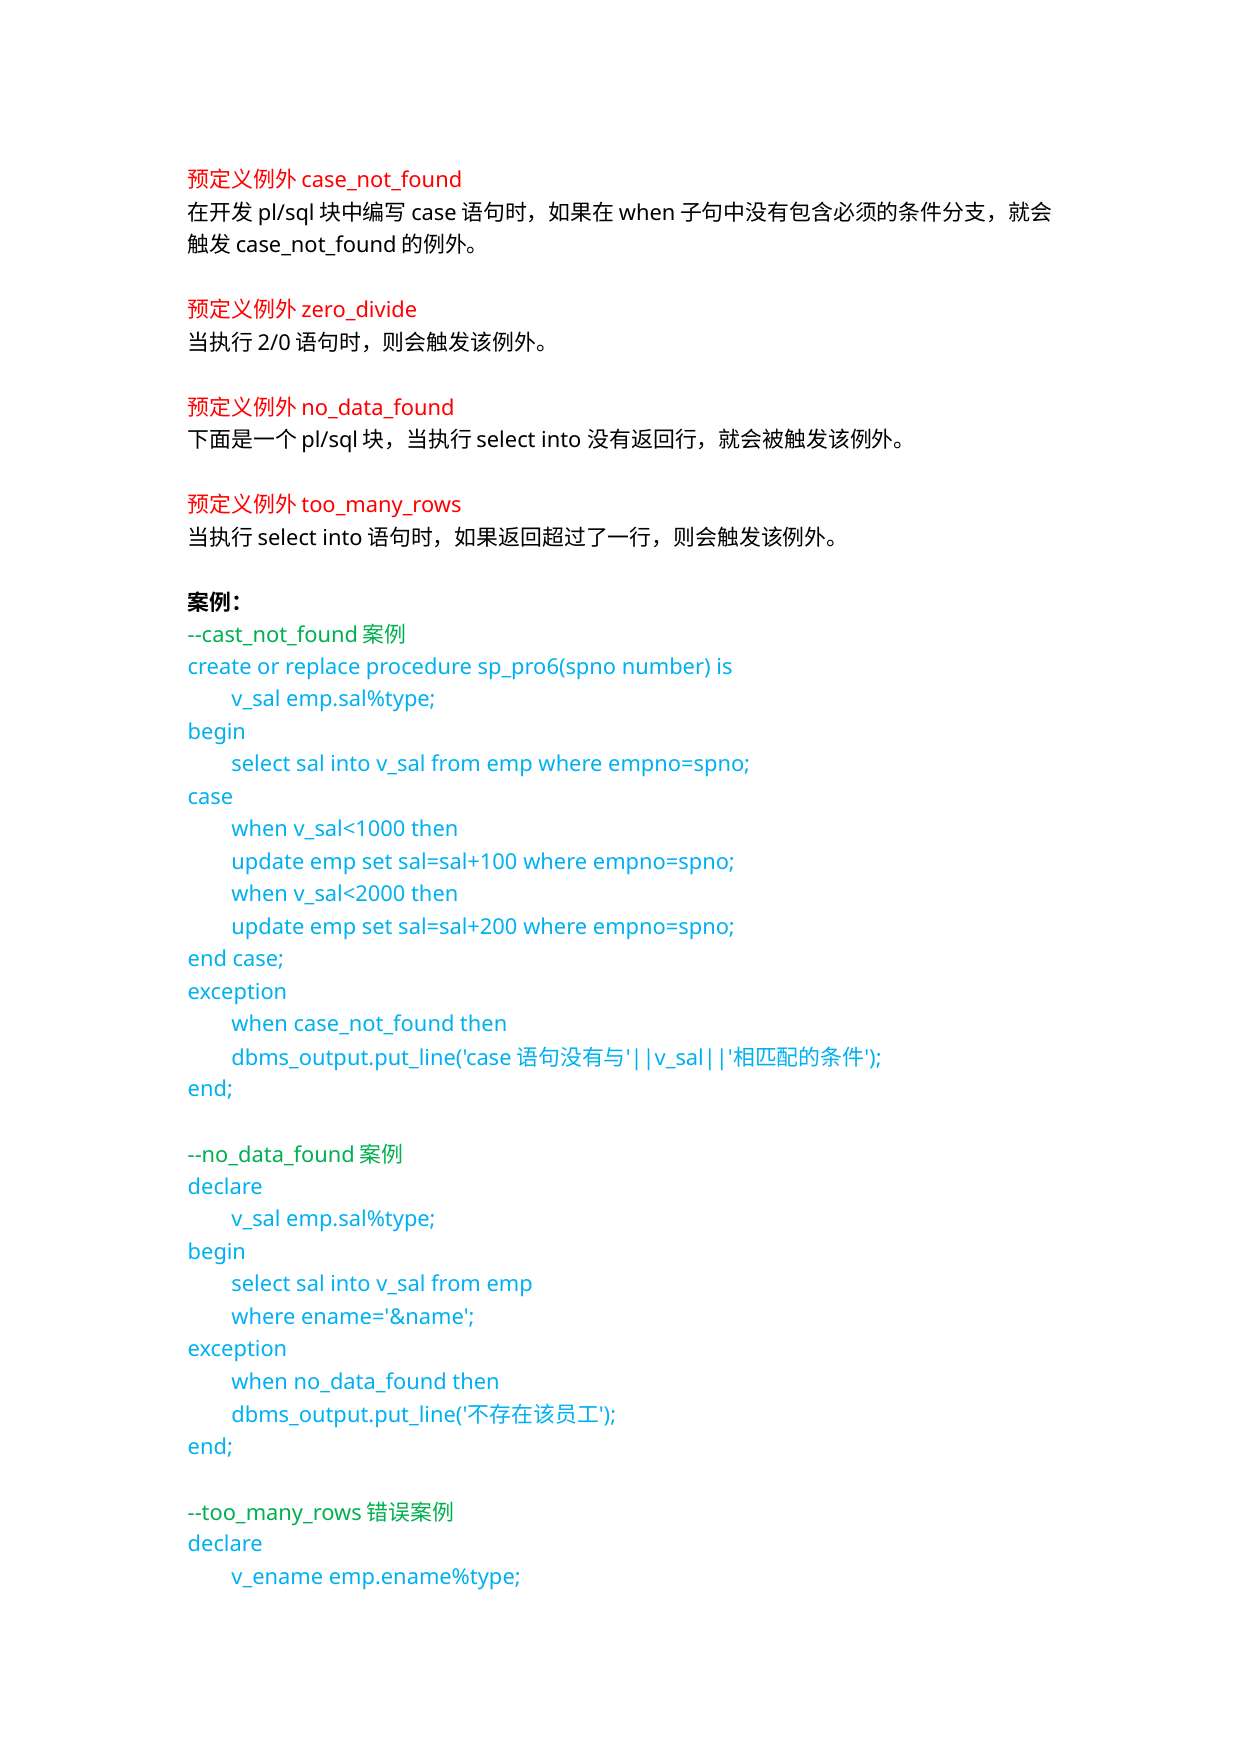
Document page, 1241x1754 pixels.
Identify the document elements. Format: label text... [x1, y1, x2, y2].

text when case_not_found then [187, 1007, 1053, 1039]
text declare [187, 1169, 1053, 1202]
text v_sal emp.sal%type; [187, 1202, 1053, 1234]
text when v_sal<1000 then [187, 812, 1053, 844]
text v_sal emp.sal%type; [187, 682, 1053, 714]
text 当执行2/0语句时，则会触发该例外。 [187, 324, 1053, 357]
text where ename='&name'; [187, 1299, 1053, 1332]
text v_ename emp.ename%type; [187, 1559, 1053, 1592]
text 预定义例外case_not_found [187, 162, 1053, 194]
text dbms_output.put_line('不存在该员工'); [187, 1397, 1053, 1429]
text begin [187, 714, 1053, 747]
text when v_sal<2000 then [187, 877, 1053, 909]
text dbms_output.put_line('case语句没有与'||v_sal||'相匹配的条件'); [187, 1039, 1053, 1072]
text end; [187, 1072, 1053, 1104]
text 在开发pl/sql块中编写case语句时，如果在when子句中没有包含必须的条件分支，就会触发case_not_found的例外。 [187, 194, 1053, 259]
text update emp set sal=sal+100 where empno=spno; [187, 844, 1053, 877]
text 预定义例外no_data_found [187, 389, 1053, 422]
text 预定义例外too_many_rows [187, 487, 1053, 519]
text update emp set sal=sal+200 where empno=spno; [187, 909, 1053, 942]
text 预定义例外zero_divide [187, 292, 1053, 324]
text exception [187, 974, 1053, 1007]
text exception [187, 1332, 1053, 1364]
text 下面是一个pl/sql块，当执行select into 没有返回行，就会被触发该例外。 [187, 422, 1053, 454]
text begin [187, 1234, 1053, 1267]
text --cast_not_found案例 [187, 617, 1053, 649]
text case [187, 779, 1053, 812]
text when no_data_found then [187, 1364, 1053, 1397]
text select sal into v_sal from emp [187, 1267, 1053, 1299]
text --too_many_rows错误案例 [187, 1494, 1053, 1527]
text 案例： [187, 584, 1053, 617]
text declare [187, 1527, 1053, 1559]
text end; [187, 1429, 1053, 1462]
text --no_data_found案例 [187, 1137, 1053, 1169]
text select sal into v_sal from emp where empno=spno; [187, 747, 1053, 779]
text create or replace procedure sp_pro6(spno number) is [187, 649, 1053, 682]
text 当执行select into语句时，如果返回超过了一行，则会触发该例外。 [187, 519, 1053, 552]
text end case; [187, 942, 1053, 974]
